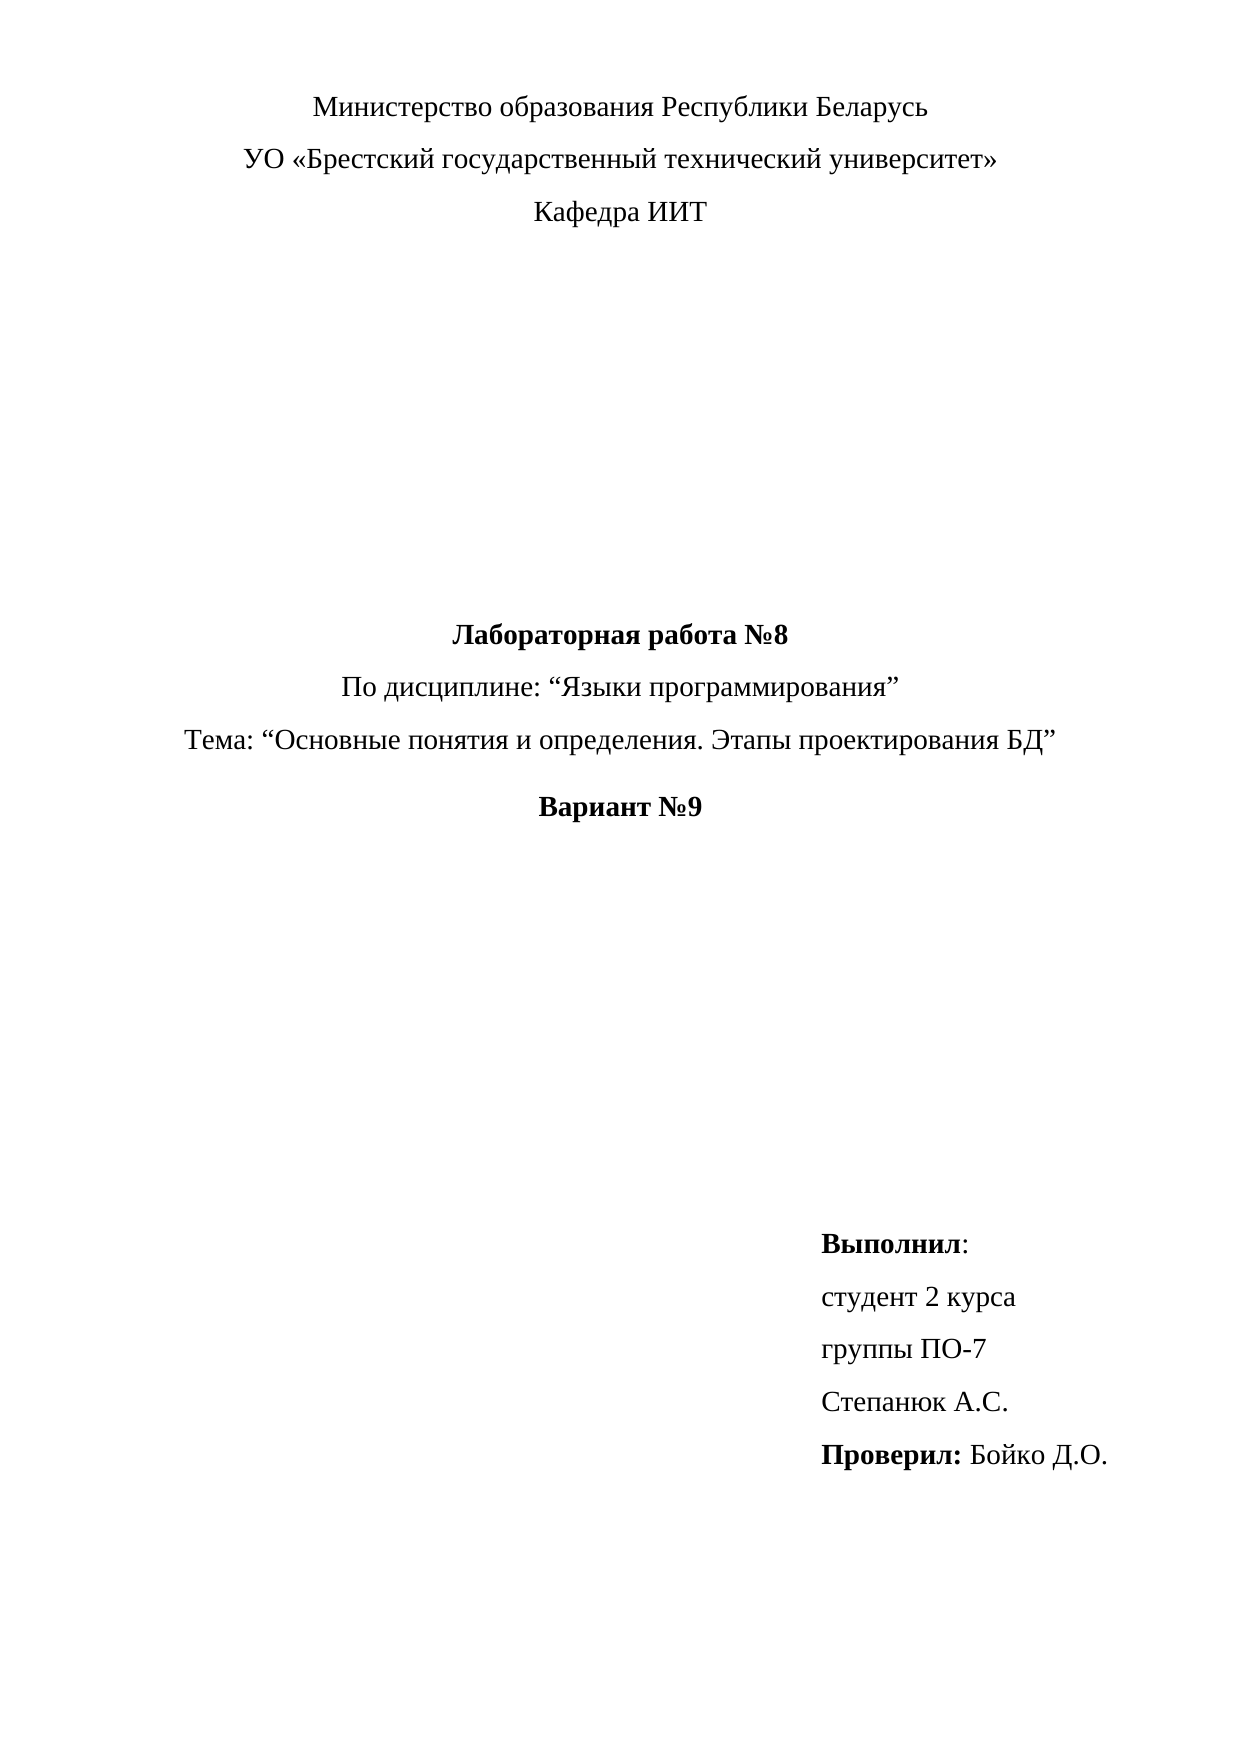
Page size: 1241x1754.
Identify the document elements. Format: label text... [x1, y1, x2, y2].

text Министерство образования Республики Беларусь [118, 89, 1122, 122]
text Кафедра ИИТ [118, 194, 1122, 228]
text студент 2 курса [821, 1279, 1122, 1312]
text Проверил: Бойко Д.О. [821, 1437, 1122, 1471]
text Лабораторная работа №8 [118, 617, 1122, 650]
text Тема: “Основные понятия и определения. Этапы проектирования БД” [118, 722, 1122, 756]
text Степанюк А.С. [821, 1384, 1122, 1418]
text По дисциплине: “Языки программирования” [118, 669, 1122, 703]
text Выполнил: [821, 1226, 1122, 1259]
text УО «Брестский государственный технический университет» [118, 141, 1122, 175]
text группы ПО-7 [821, 1332, 1122, 1365]
text Вариант №9 [118, 789, 1122, 823]
